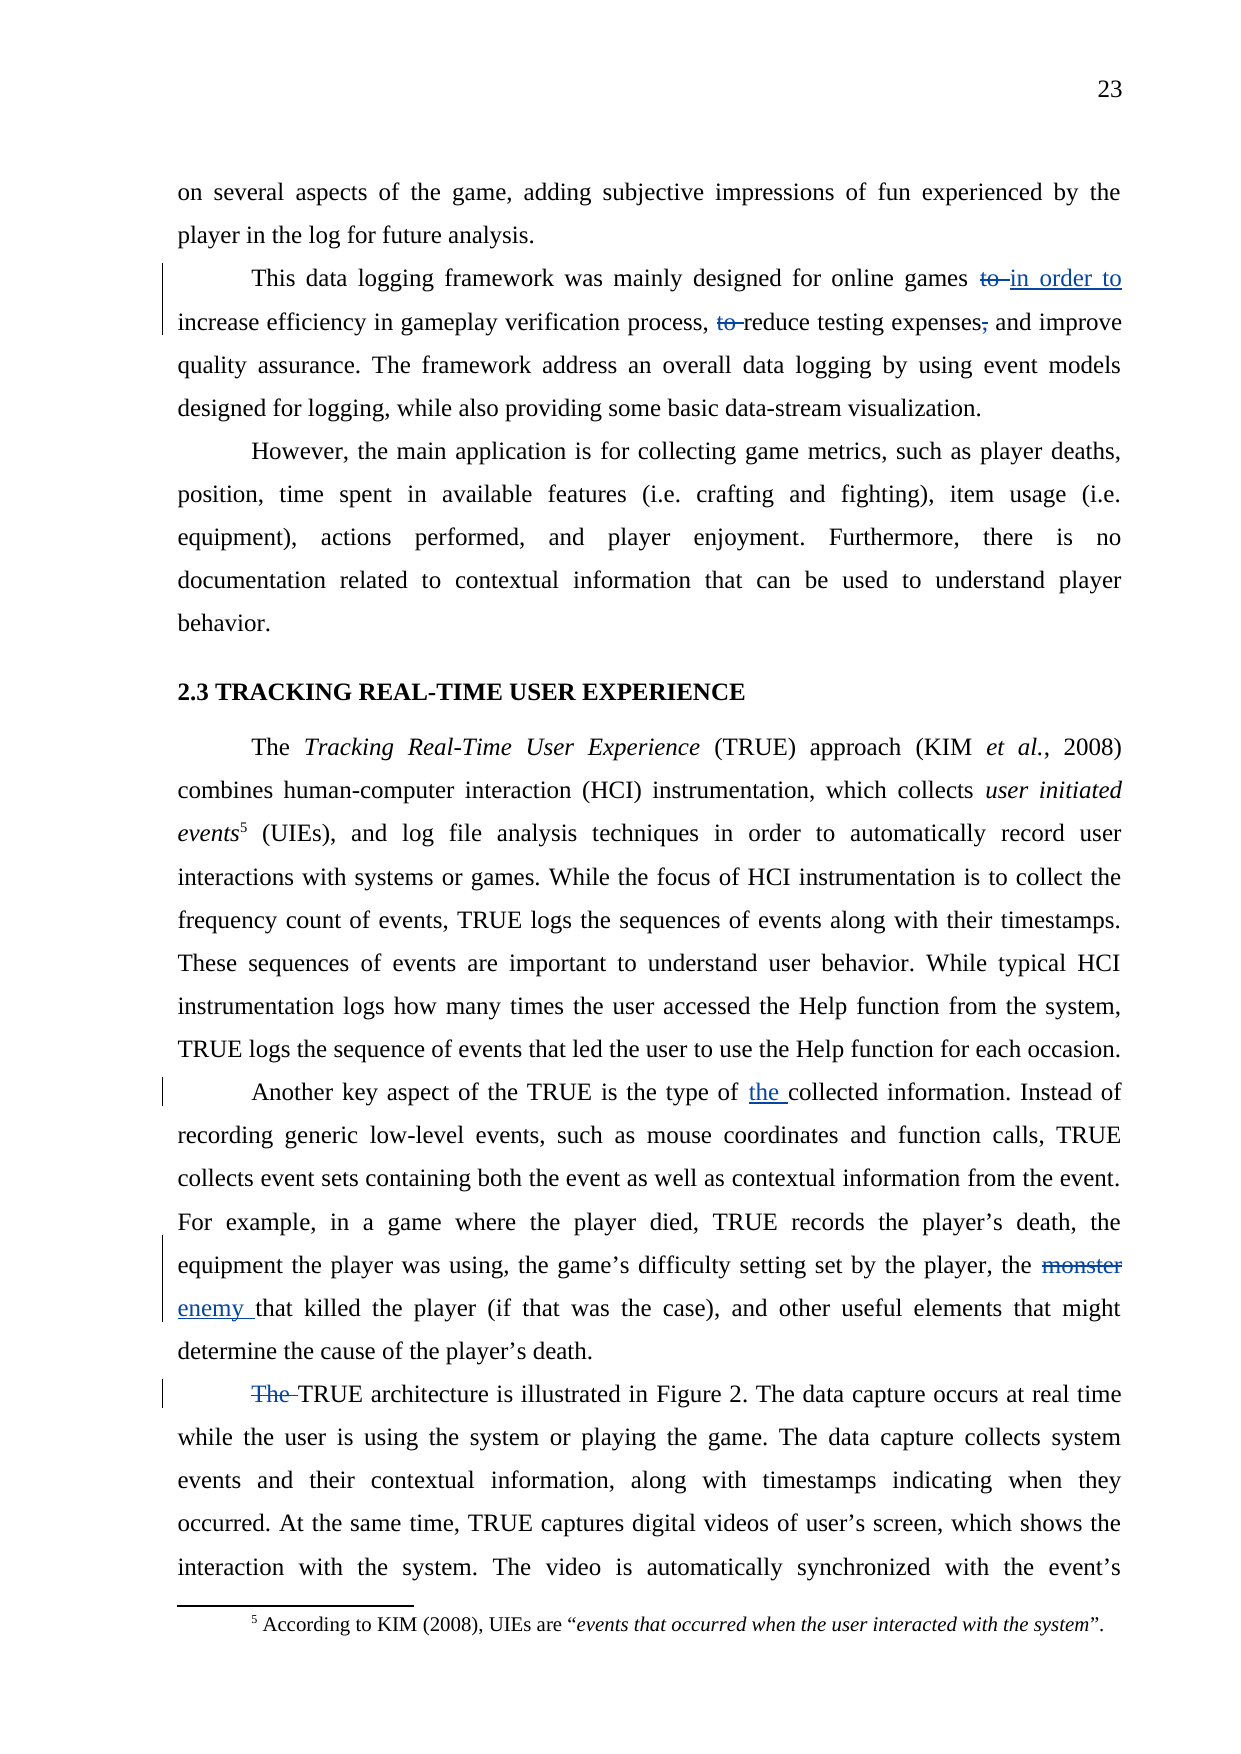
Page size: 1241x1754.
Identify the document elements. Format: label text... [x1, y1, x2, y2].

text Another key aspect of the TRUE is the type of collected information. Instead of recording generic low-level events, such as mouse coordinates and function calls, TRUE collects event sets containing both the event as well as contextual information from the event. For example, in a game where the player died, TRUE records the player’s death, the equipment the player was using, the game’s difficulty setting set by the player, the that killed the player (if that was the case), and other useful elements that might determine the cause of the player’s death. [177, 1077, 1122, 1365]
text This data logging framework was mainly designed for online games increase efficiency in gameplay verification process, reduce testing expenses and improve quality assurance. The framework address an overall data logging by using event models designed for logging, while also providing some basic data-stream visualization. [177, 263, 1122, 422]
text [177, 177, 1122, 249]
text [177, 1379, 1122, 1580]
text The Tracking Real-Time User Experience (TRUE) approach (KIM et al., 2008) combines human-computer interaction (HCI) instrumentation, which collects user initiated events (UIEs), and log file analysis techniques in order to automatically record user interactions with systems or games. While the focus of HCI instrumentation is to collect the frequency count of events, TRUE logs the sequences of events along with their timestamps. These sequences of events are important to understand user behavior. While typical HCI instrumentation logs how many times the user accessed the Help function from the system, TRUE logs the sequence of events that led the user to use the Help function for each occasion. [177, 732, 1122, 1063]
text However, the main application is for collecting game metrics, such as player deaths, position, time spent in available features (i.e. crafting and fighting), item usage (i.e. equipment), actions performed, and player enjoyment. Furthermore, there is no documentation related to contextual information that can be used to understand player behavior. [177, 436, 1122, 637]
subtitle Tracking Real-Time User Experience [177, 677, 1122, 705]
